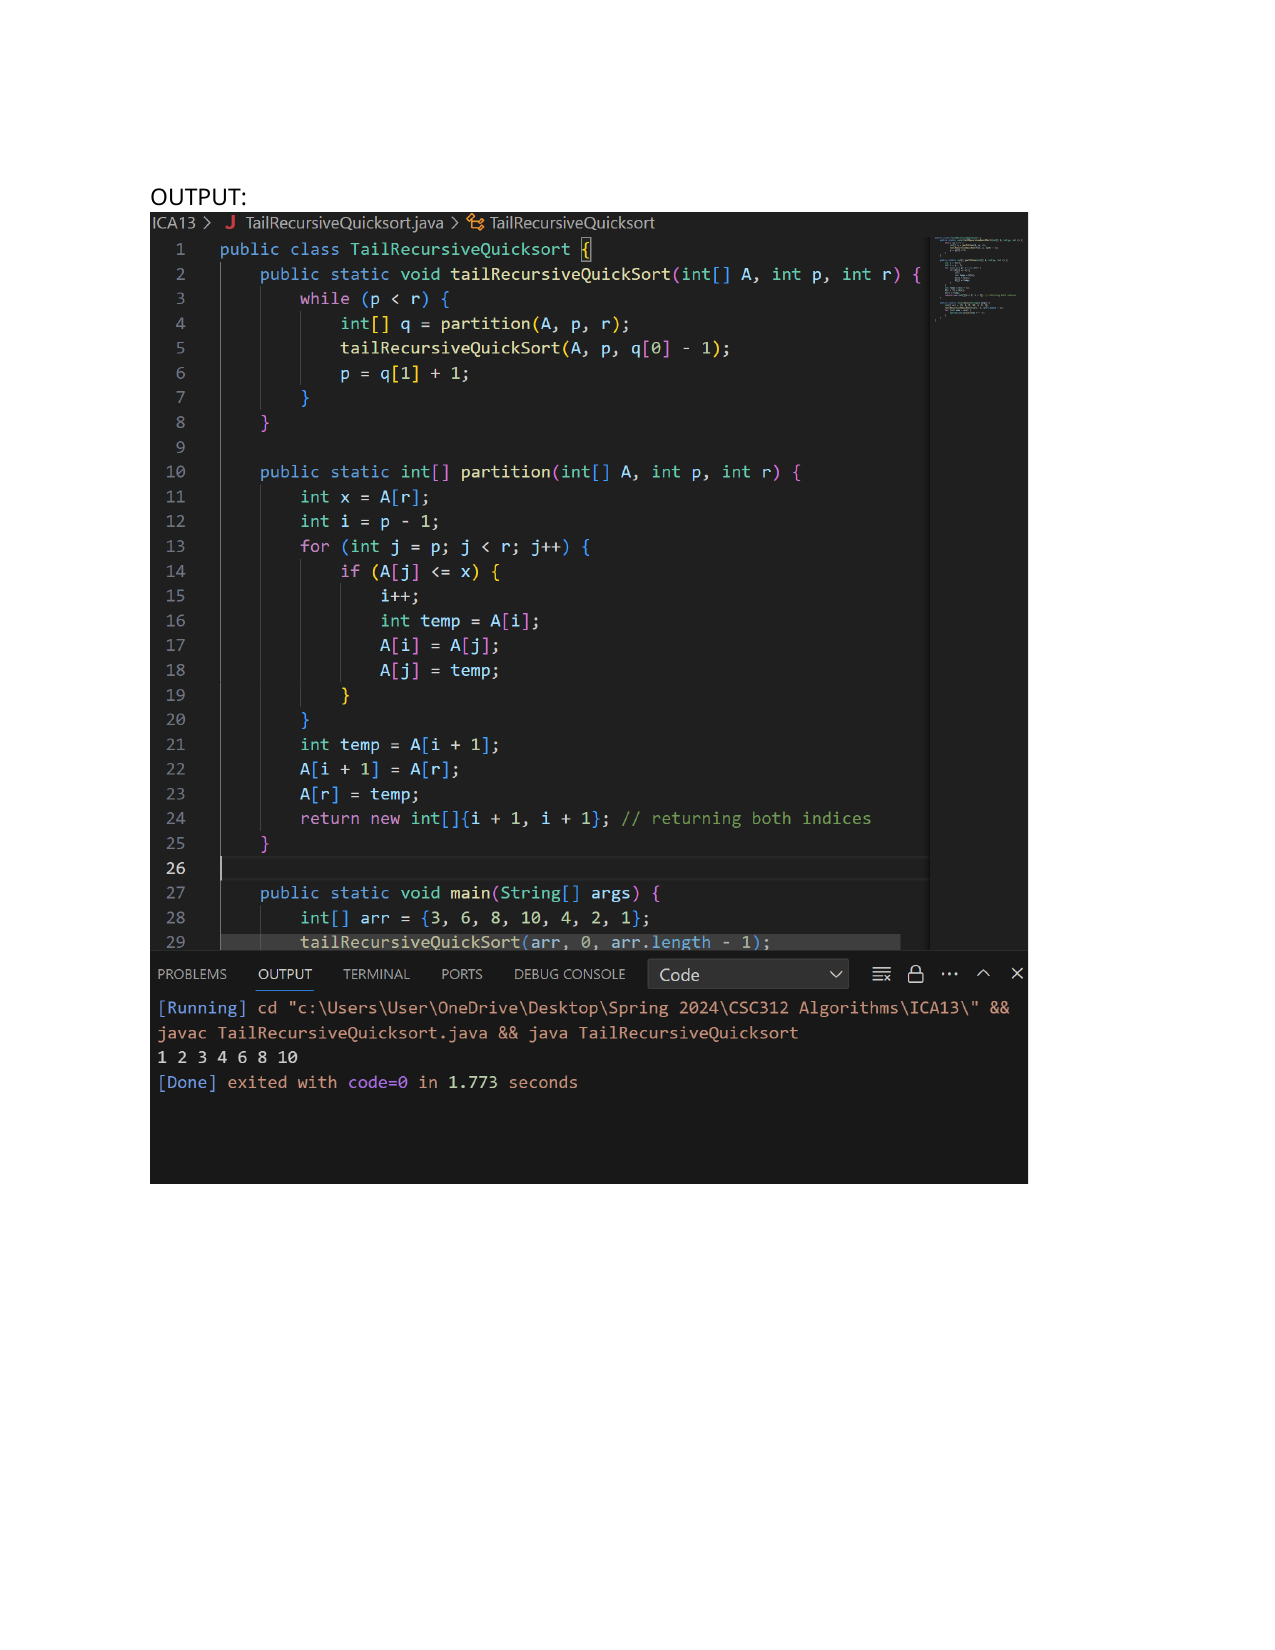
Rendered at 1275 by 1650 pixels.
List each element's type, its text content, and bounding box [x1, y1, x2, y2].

picture [150, 212, 1029, 1184]
text OUTPUT: [150, 181, 1125, 212]
